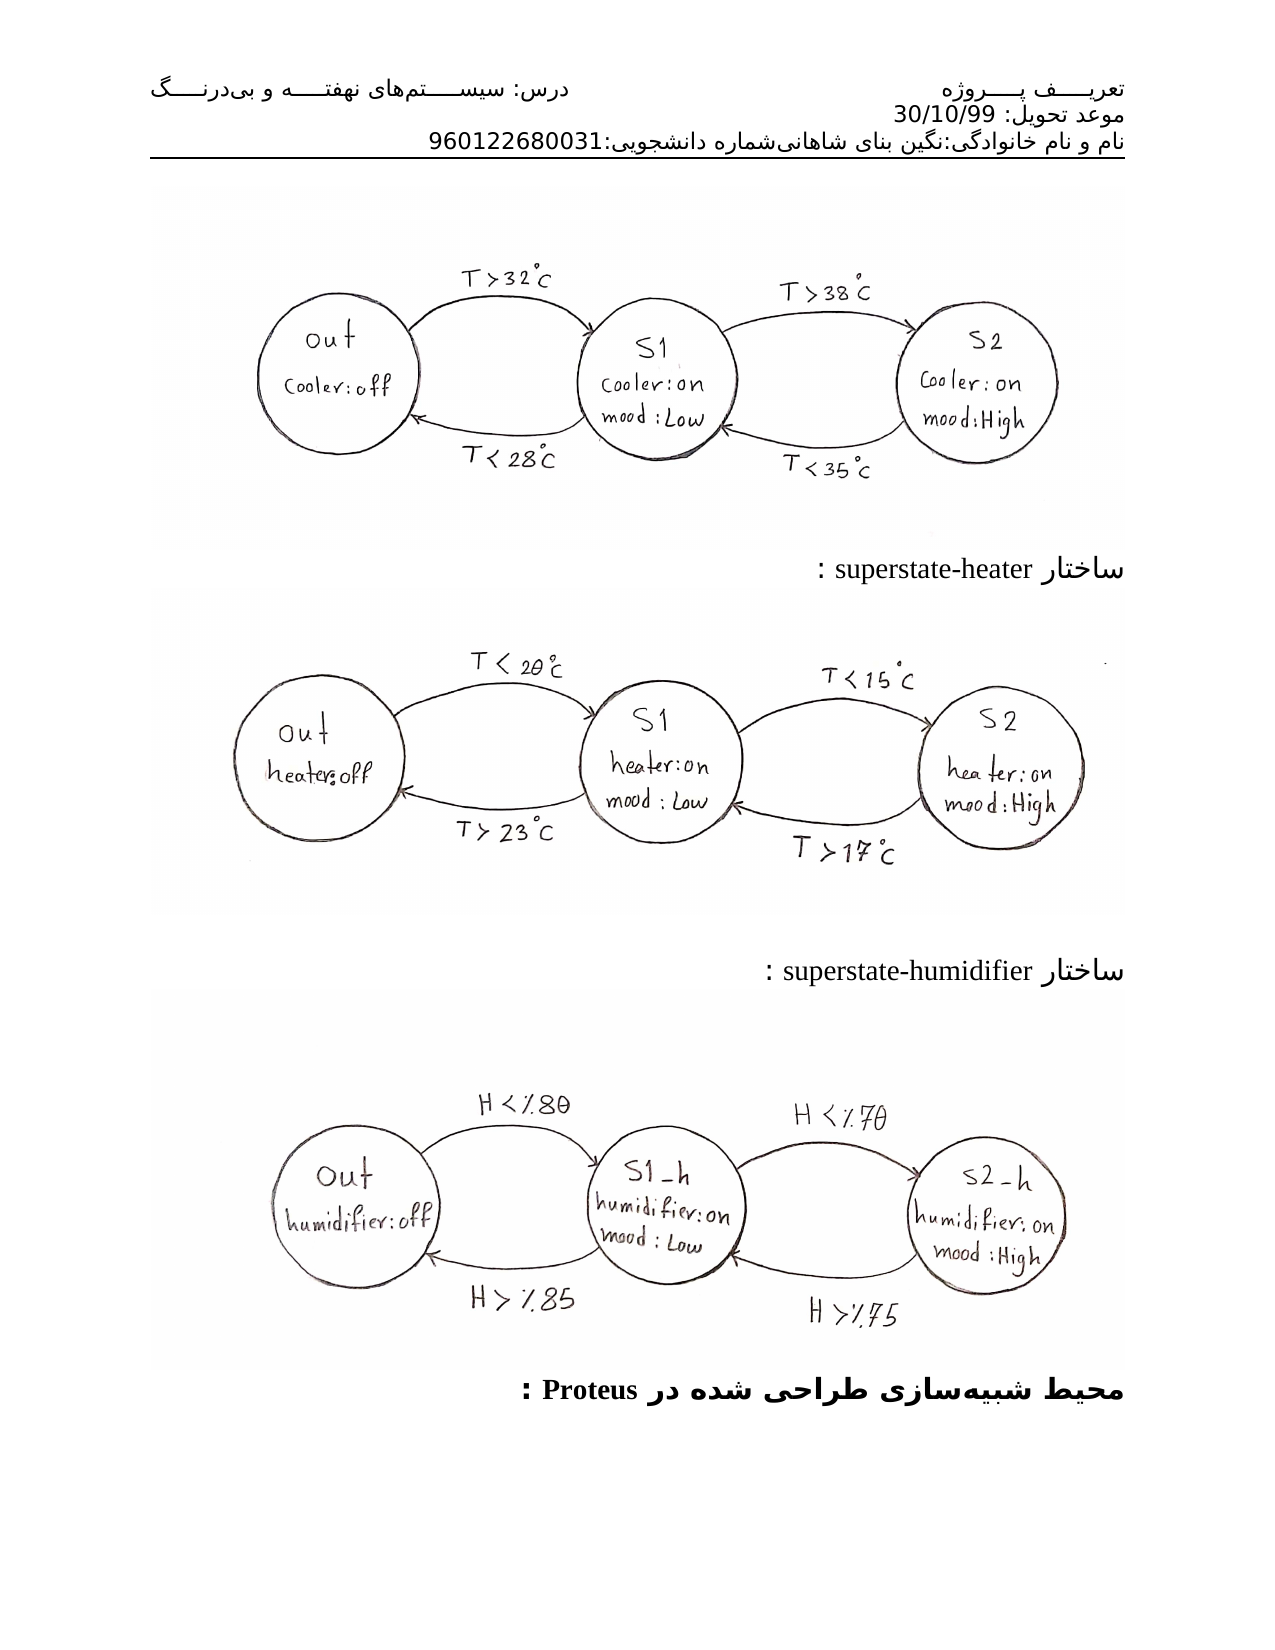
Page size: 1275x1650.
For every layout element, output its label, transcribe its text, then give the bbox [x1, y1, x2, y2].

text ساختار superstate-heater : [150, 551, 1125, 586]
text محیط شبیه‌سازی طراحی شده در Proteus : [150, 1372, 1125, 1406]
picture [151, 186, 1125, 550]
picture [151, 989, 1125, 1370]
text ساختار superstate-humidifier : [150, 953, 1125, 987]
picture [151, 588, 1125, 915]
